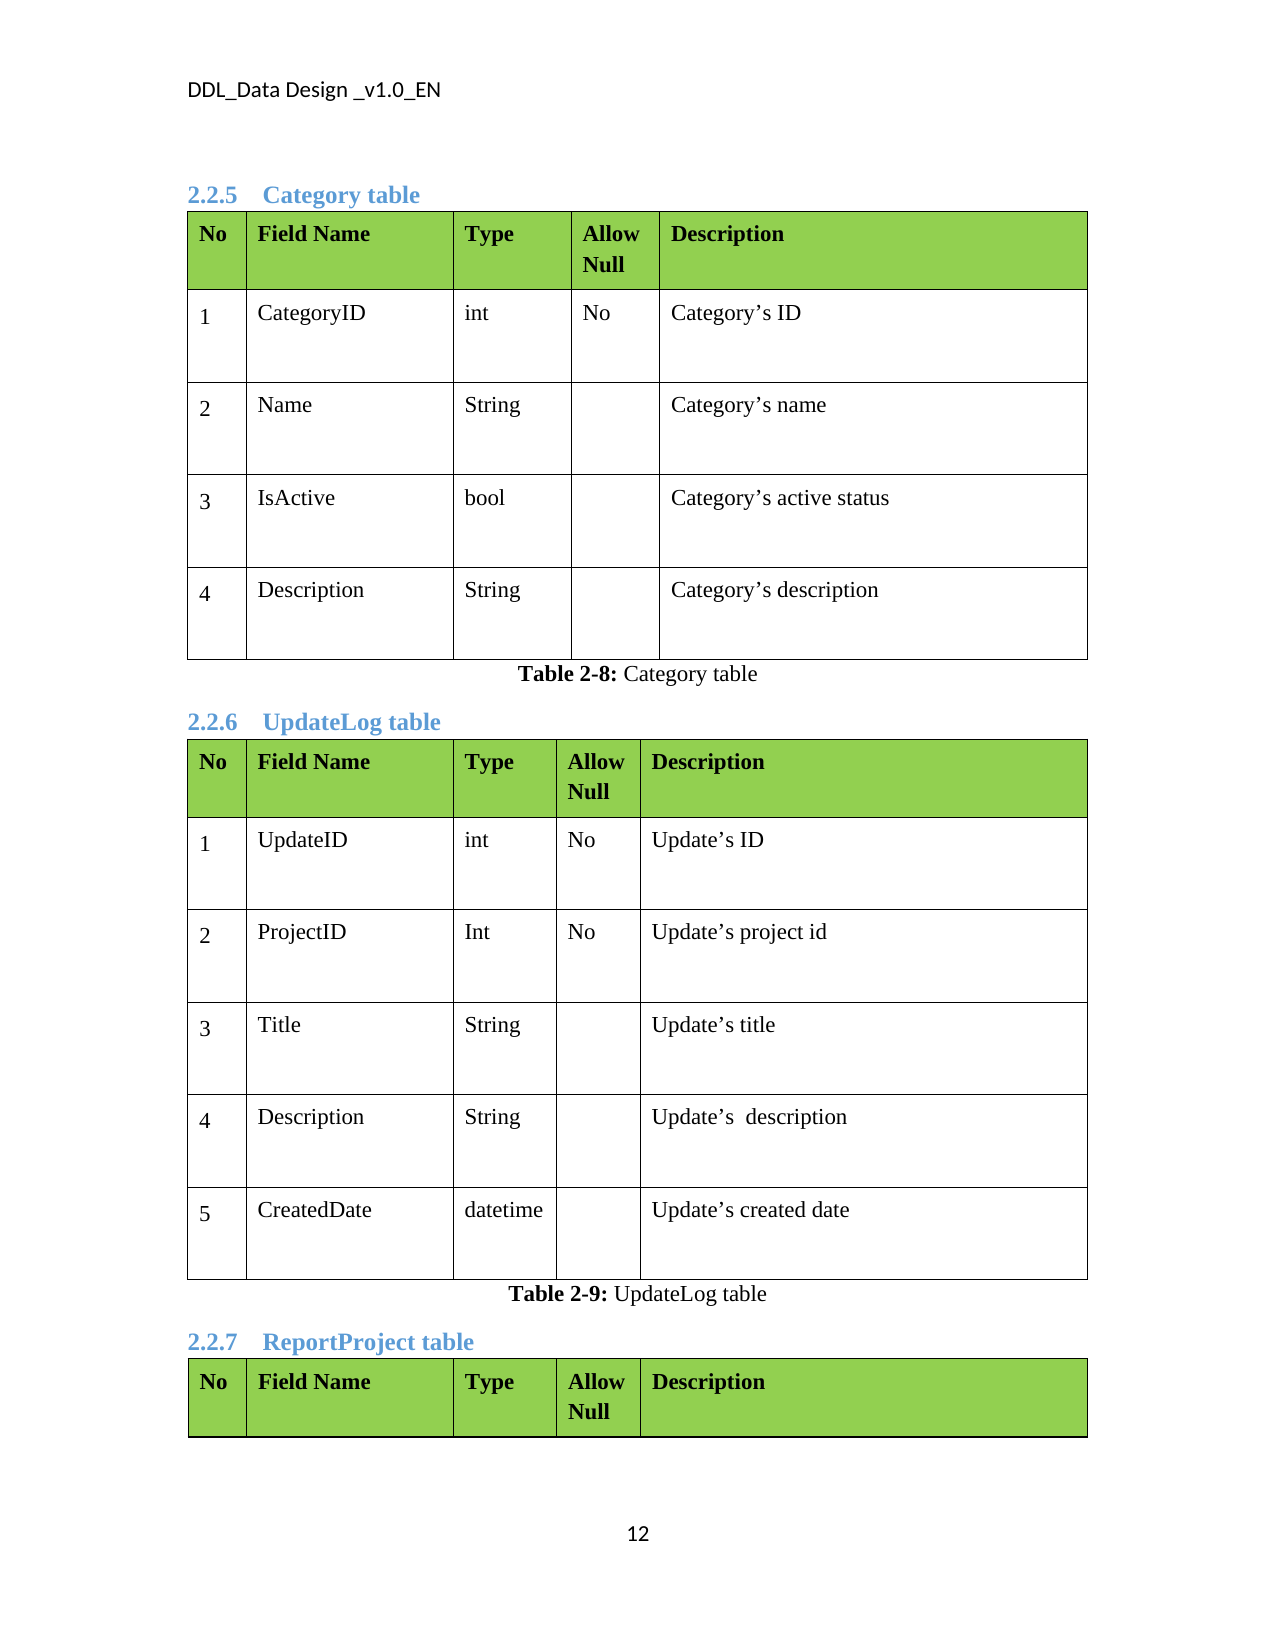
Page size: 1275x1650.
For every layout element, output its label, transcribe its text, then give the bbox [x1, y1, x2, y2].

table_cell [188, 290, 246, 382]
table_cell String [454, 1003, 556, 1094]
subtitle UpdateLog table [187, 707, 1087, 736]
table_cell [188, 1095, 246, 1187]
table_header Type [454, 212, 571, 289]
table_cell [557, 1095, 640, 1187]
table_cell datetime [454, 1188, 556, 1279]
table_cell Title [247, 1003, 453, 1094]
table_cell [557, 1003, 640, 1094]
table_header Allow Null [557, 740, 640, 817]
table_header Allow Null [572, 212, 659, 289]
table_cell Int [454, 910, 556, 1002]
table_cell [572, 383, 659, 474]
table_cell [188, 910, 246, 1002]
table_cell bool [454, 475, 571, 567]
table_cell No [557, 818, 640, 909]
table_cell Category’s active status [660, 475, 1087, 567]
table_cell CreatedDate [247, 1188, 453, 1279]
table_cell Update’s description [641, 1095, 1087, 1187]
table_cell Update’s title [641, 1003, 1087, 1094]
table_header No [188, 740, 246, 817]
subtitle ReportProject table [187, 1327, 1087, 1356]
table_cell [572, 568, 659, 659]
table_cell Description [247, 1095, 453, 1187]
table_cell [188, 1188, 246, 1279]
table_cell String [454, 568, 571, 659]
table_cell [188, 568, 246, 659]
table_cell Update’s project id [641, 910, 1087, 1002]
table_cell String [454, 1095, 556, 1187]
table_cell Update’s ID [641, 818, 1087, 909]
table_cell [188, 475, 246, 567]
table_header Allow Null [557, 1359, 640, 1436]
table_cell No [557, 910, 640, 1002]
table_cell UpdateID [247, 818, 453, 909]
table_header Field Name [247, 1359, 453, 1436]
table_cell [188, 818, 246, 909]
table_cell [188, 383, 246, 474]
table_cell [572, 475, 659, 567]
table_cell Update’s created date [641, 1188, 1087, 1279]
table_cell Name [247, 383, 453, 474]
table_header Description [641, 1359, 1087, 1436]
table_header Type [454, 1359, 556, 1436]
table_cell [188, 1003, 246, 1094]
table_cell [557, 1188, 640, 1279]
table_cell CategoryID [247, 290, 453, 382]
table_header Field Name [247, 740, 453, 817]
table_cell Category’s description [660, 568, 1087, 659]
table_header Field Name [247, 212, 453, 289]
table_cell Category’s name [660, 383, 1087, 474]
table_cell No [572, 290, 659, 382]
table_header No [189, 1359, 246, 1436]
table_header Type [454, 740, 556, 817]
table_cell int [454, 290, 571, 382]
table_cell Category’s ID [660, 290, 1087, 382]
table_cell ProjectID [247, 910, 453, 1002]
table_header Description [641, 740, 1087, 817]
table_cell int [454, 818, 556, 909]
subtitle Category table [187, 180, 1087, 209]
table_header Description [660, 212, 1087, 289]
table_header No [188, 212, 246, 289]
table_cell IsActive [247, 475, 453, 567]
table_cell Description [247, 568, 453, 659]
table_cell String [454, 383, 571, 474]
